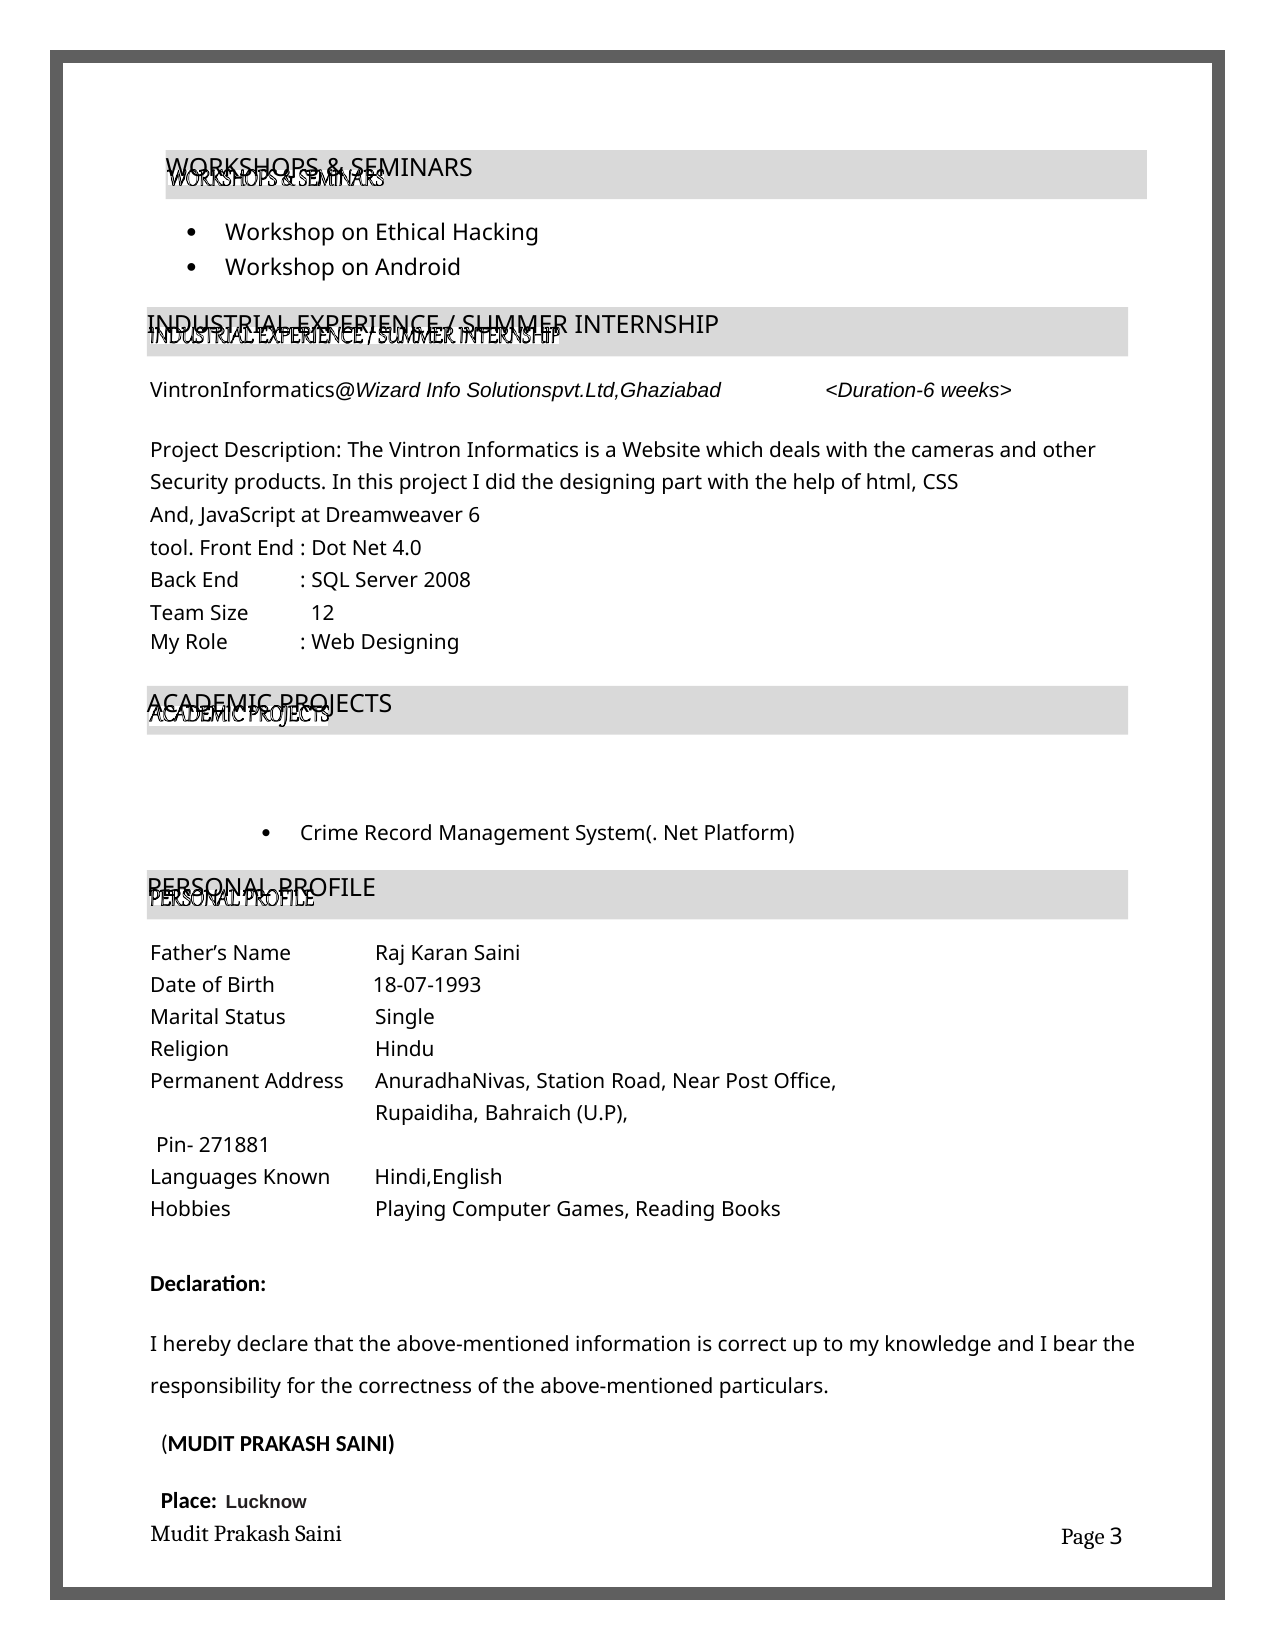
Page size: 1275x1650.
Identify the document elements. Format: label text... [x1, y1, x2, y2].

text Pin- 271881 [156, 1131, 1139, 1159]
picture [149, 326, 560, 345]
text Project Description: The Vintron Informatics is a Website which deals with the cameras and other Security products. In this project I did the designing part with the help of html, CSS [150, 435, 1116, 496]
picture [178, 326, 187, 331]
text Permanent Address AnuradhaNivas, Station Road, Near Post Office, [150, 1067, 1139, 1095]
picture [196, 326, 205, 331]
picture [329, 169, 337, 174]
list Crime Record Management System(. Net Platform) [262, 818, 1139, 846]
text And, JavaScript at Dreamweaver 6 tool. Front End : Dot Net 4.0 [150, 500, 517, 561]
text Place: Lucknow [161, 1486, 1139, 1514]
picture [480, 326, 489, 331]
text Hobbies Playing Computer Games, Reading Books [150, 1194, 1139, 1223]
text I hereby declare that the above-mentioned information is correct up to my knowledge and I bear the responsibility for the correctness of the above-mentioned particulars. [150, 1329, 1139, 1399]
subtitle Declaration: [150, 1269, 1139, 1297]
picture [192, 169, 203, 174]
text Father’s Name Raj Karan Saini [150, 938, 1139, 967]
text Religion Hindu [150, 1034, 1139, 1063]
text VintronInformatics@Wizard Info Solutionspvt.Ltd,Ghaziabad <Duration-6 weeks> [150, 375, 1139, 403]
picture [167, 169, 384, 186]
subtitle Workshop on Android [187, 251, 1139, 282]
text Date of Birth 18-07-1993 [150, 970, 1139, 999]
picture [149, 705, 329, 727]
subtitle (MUDIT PRAKASH SAINI) [161, 1429, 1139, 1457]
picture [208, 889, 219, 894]
text Languages Known Hindi,English [150, 1162, 1139, 1191]
text My Role : Web Designing [150, 631, 1139, 654]
picture [275, 169, 286, 174]
picture [149, 889, 314, 906]
list Workshop on Ethical Hacking [187, 216, 1139, 247]
text Rupaidiha, Bahraich (U.P), [375, 1098, 1139, 1127]
picture [313, 705, 324, 710]
picture [198, 705, 207, 710]
text Back End : SQL Server 2008 Team Size 12 [150, 566, 472, 627]
text Marital Status Single [150, 1002, 1139, 1031]
